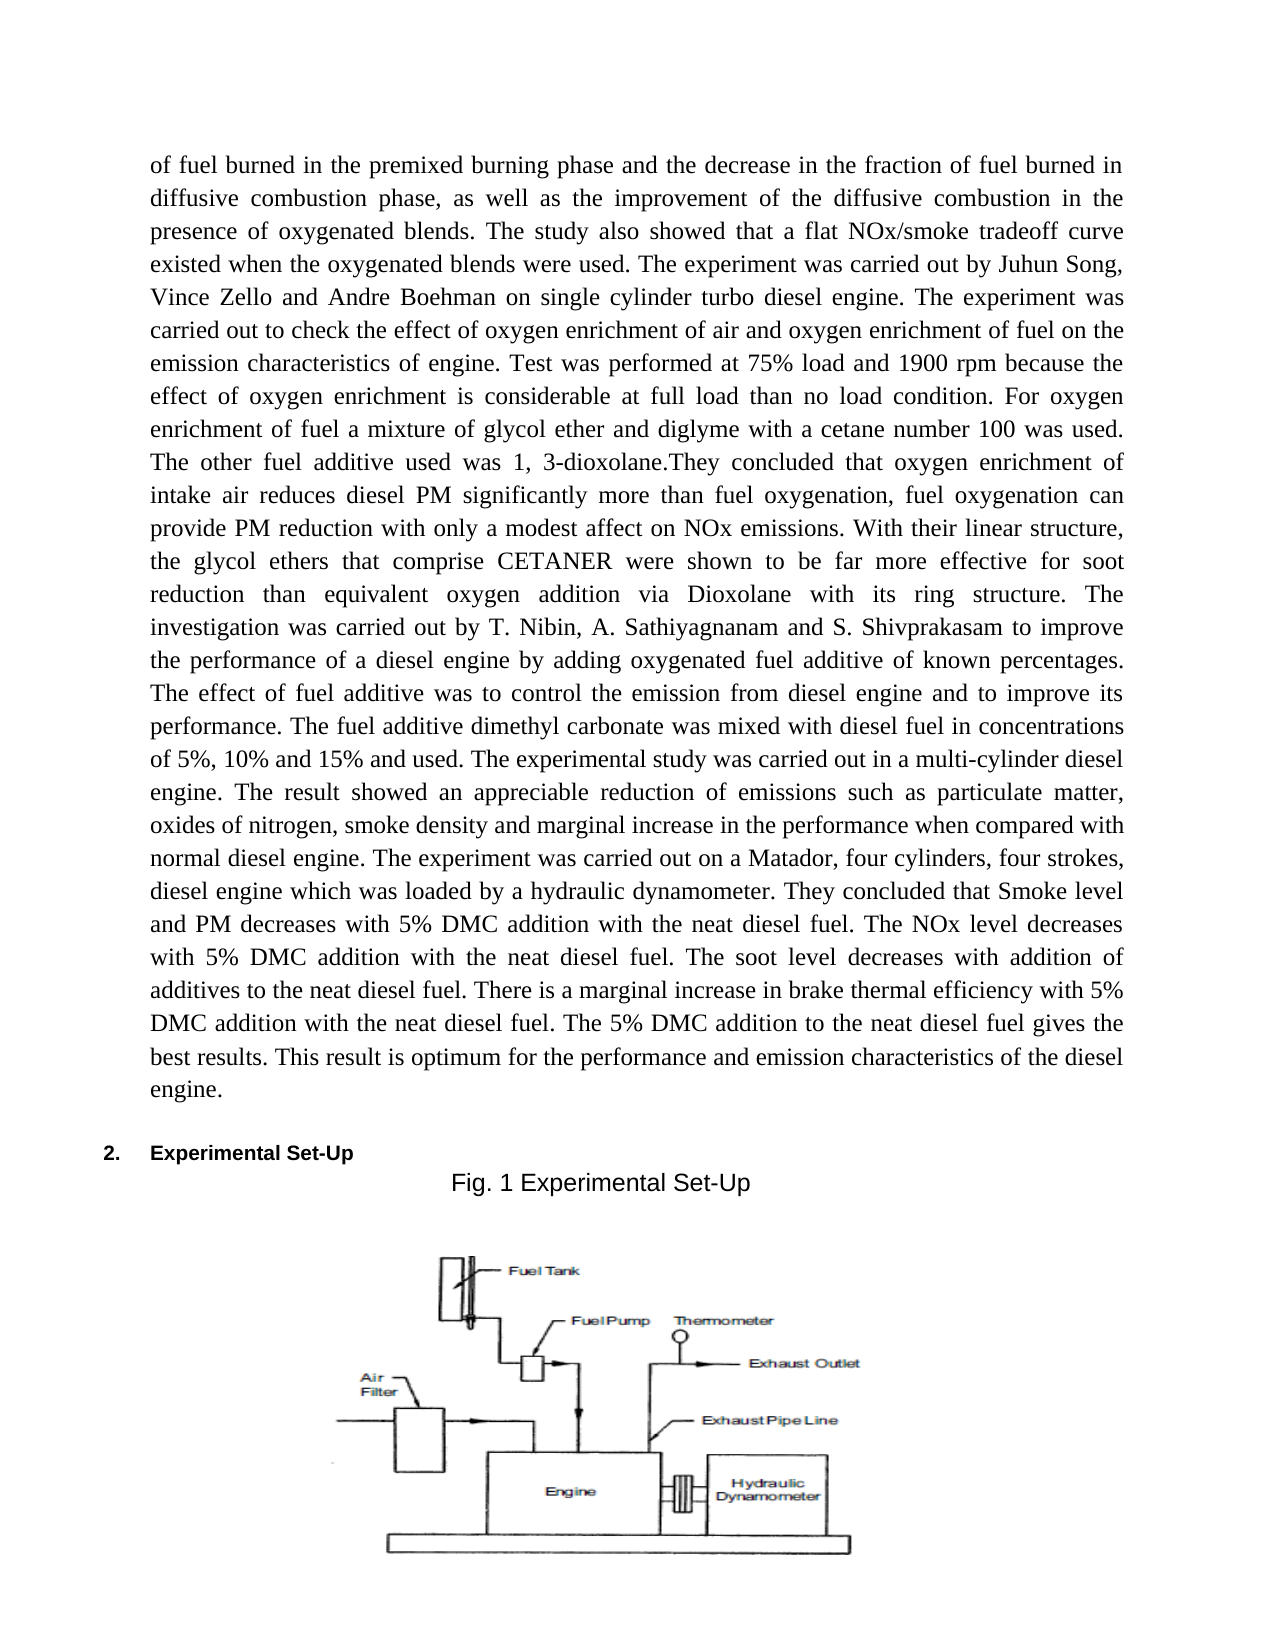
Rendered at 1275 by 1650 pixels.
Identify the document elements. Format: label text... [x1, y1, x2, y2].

picture [331, 1256, 862, 1555]
list Experimental Set-Up [103, 1141, 1125, 1164]
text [150, 150, 1125, 1103]
text Fig. 1 Experimental Set-Up [150, 1168, 1108, 1197]
